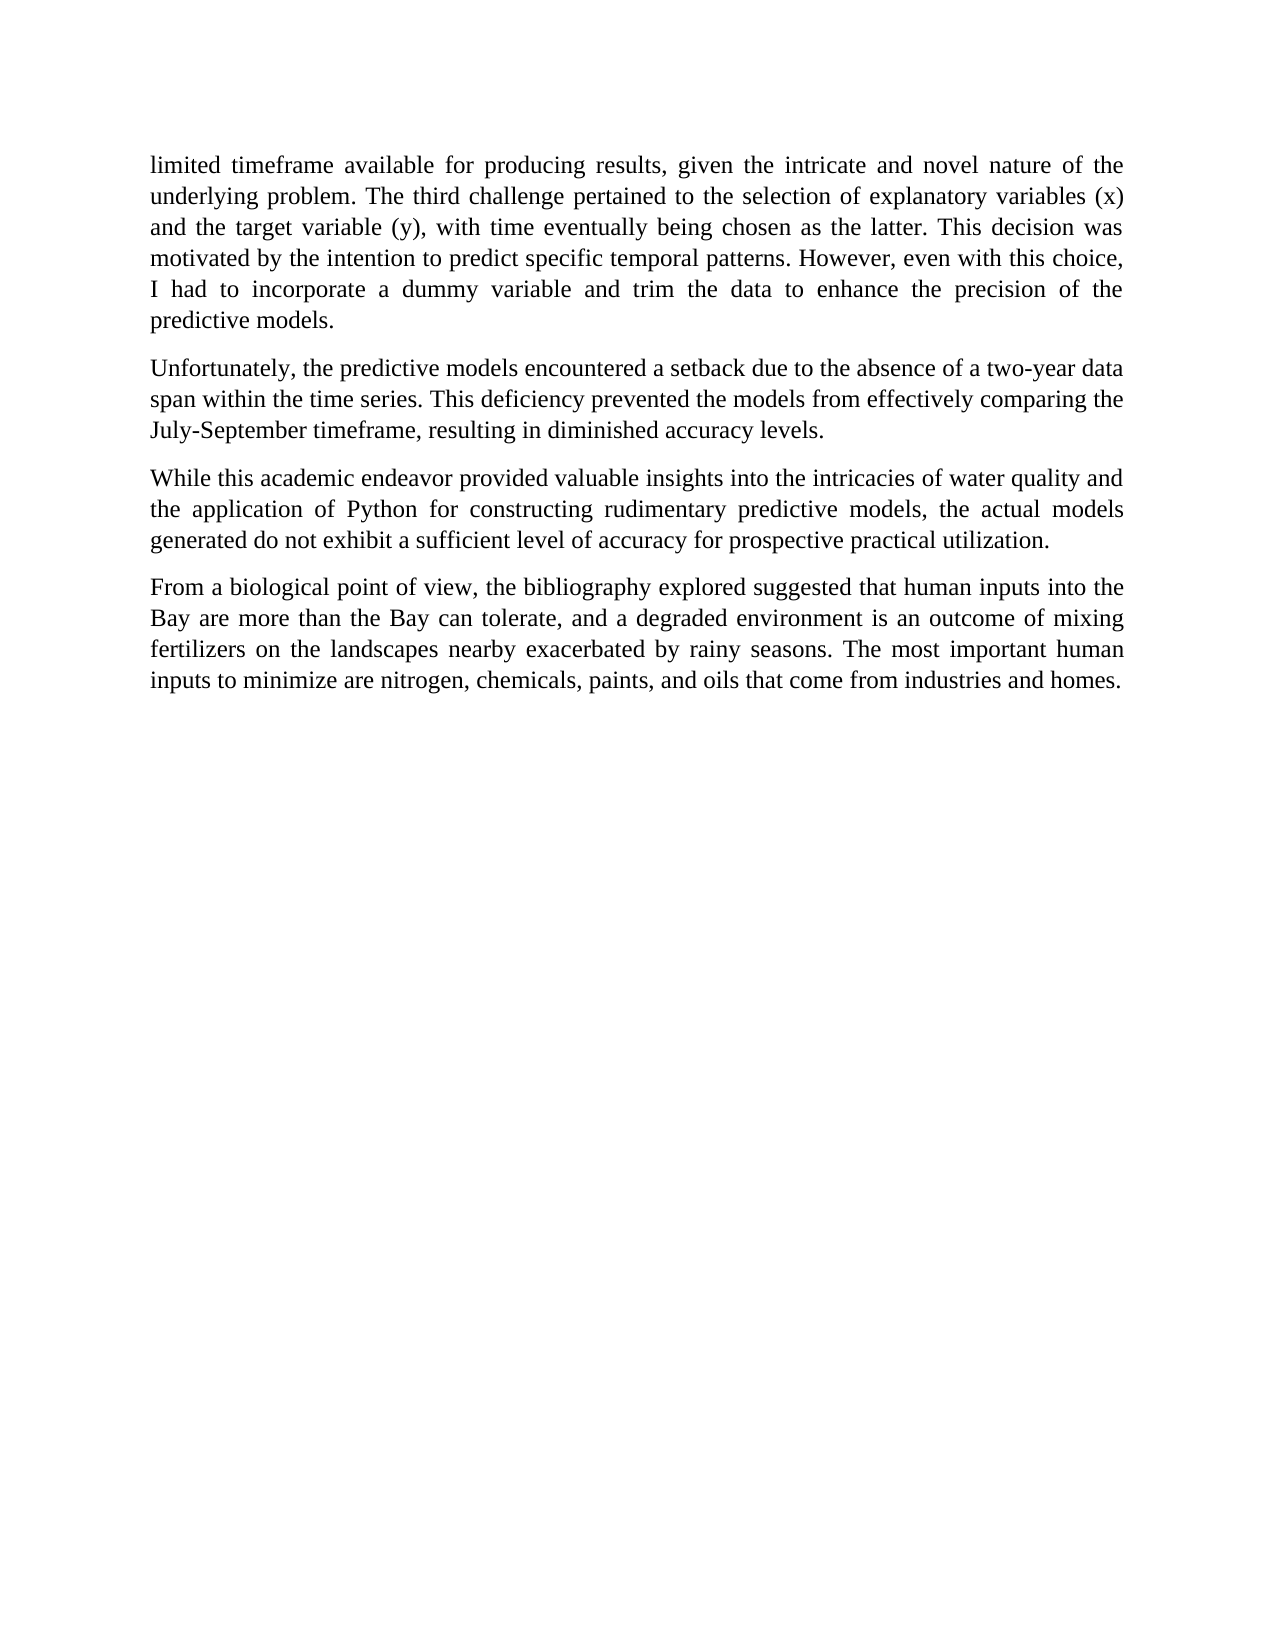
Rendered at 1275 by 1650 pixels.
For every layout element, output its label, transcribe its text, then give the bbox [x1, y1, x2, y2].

text Unfortunately, the predictive models encountered a setback due to the absence of a two-year data span within the time series. This deficiency prevented the models from effectively comparing the July-September timeframe, resulting in diminished accuracy levels. [150, 353, 1125, 444]
text While this academic endeavor provided valuable insights into the intricacies of water quality and the application of Python for constructing rudimentary predictive models, the actual models generated do not exhibit a sufficient level of accuracy for prospective practical utilization. [150, 463, 1125, 553]
text From a biological point of view, the bibliography explored suggested that human inputs into the Bay are more than the Bay can tolerate, and a degraded environment is an outcome of mixing fertilizers on the landscapes nearby exacerbated by rainy seasons. The most important human inputs to minimize are nitrogen, chemicals, paints, and oils that come from industries and homes. [150, 572, 1125, 694]
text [150, 150, 1125, 334]
